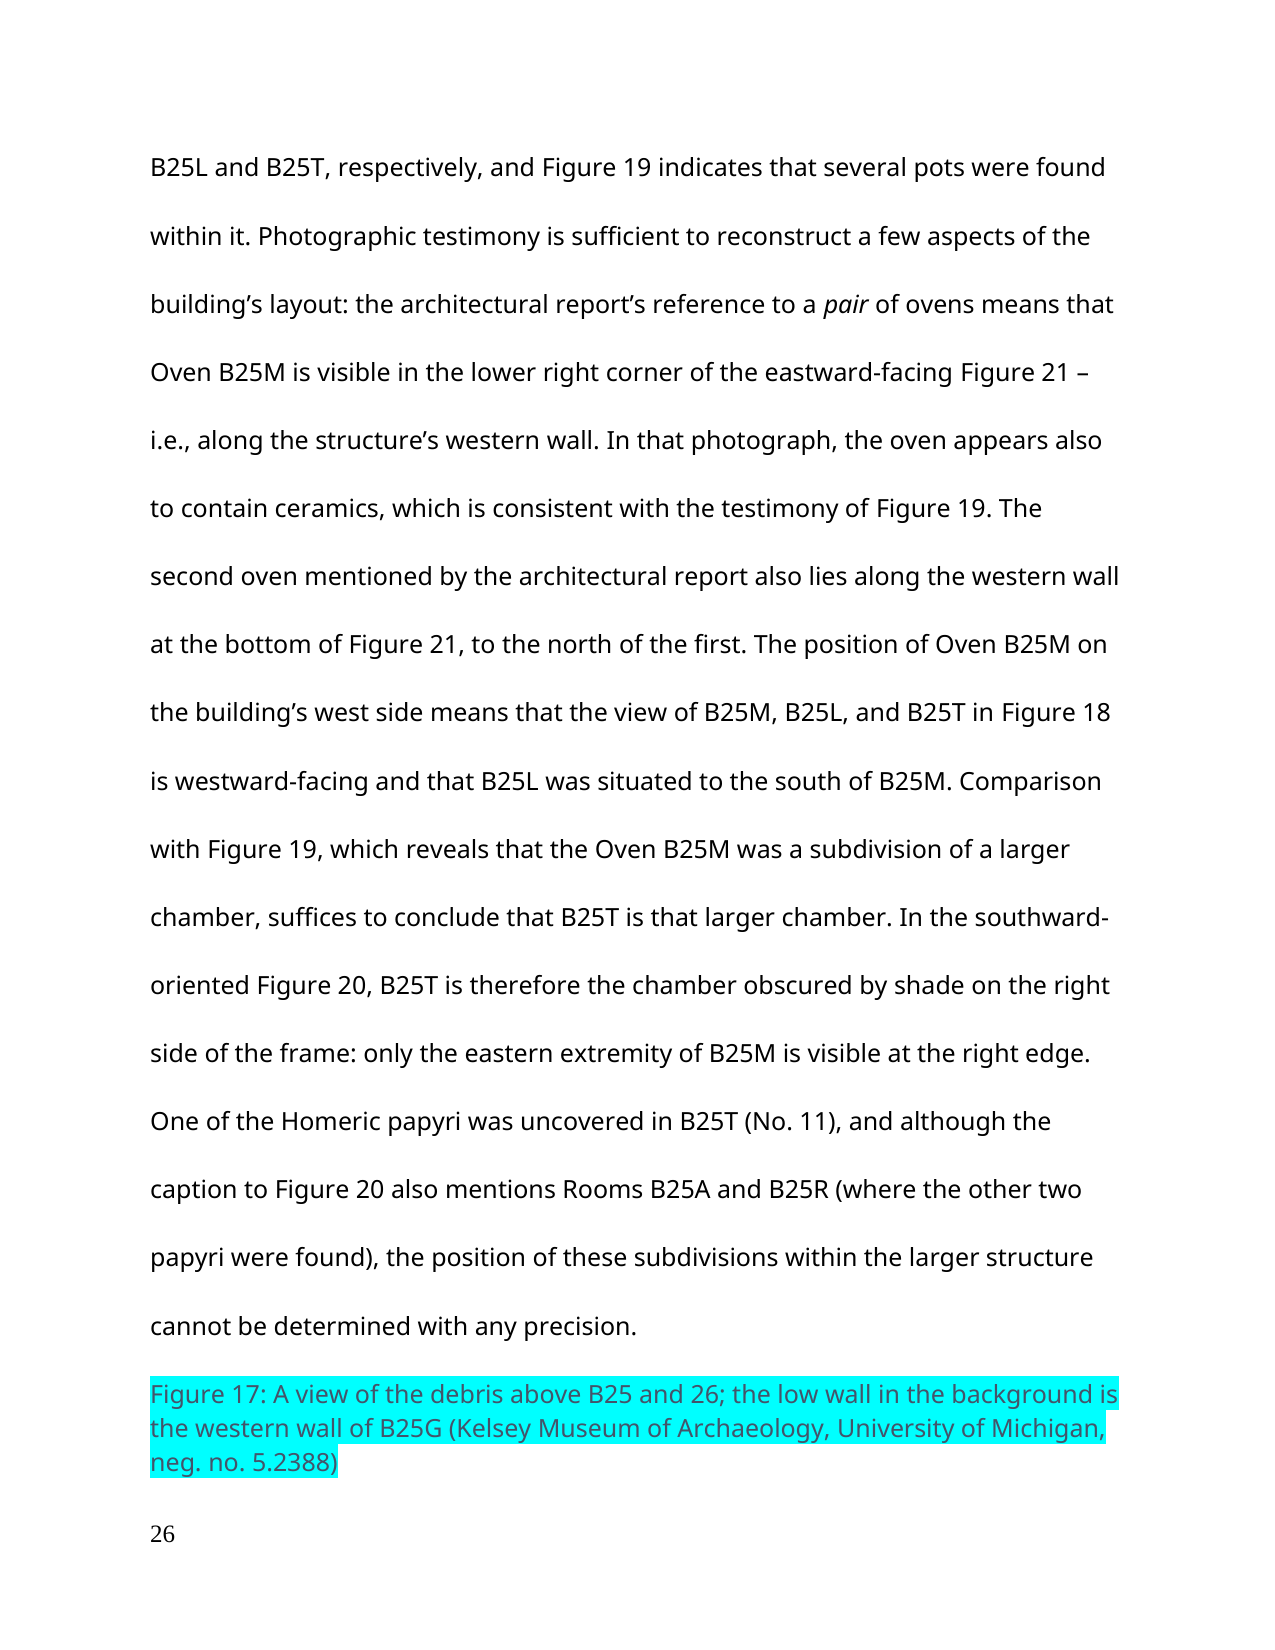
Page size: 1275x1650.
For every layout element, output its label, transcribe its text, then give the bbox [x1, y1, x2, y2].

text Figure 17: A view of the debris above B25 and 26; the low wall in the background is the western wall of B25G (Kelsey Museum of Archaeology, University of Michigan, neg. no. 5.2388) [338, 1376, 1125, 1478]
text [150, 150, 1125, 1342]
